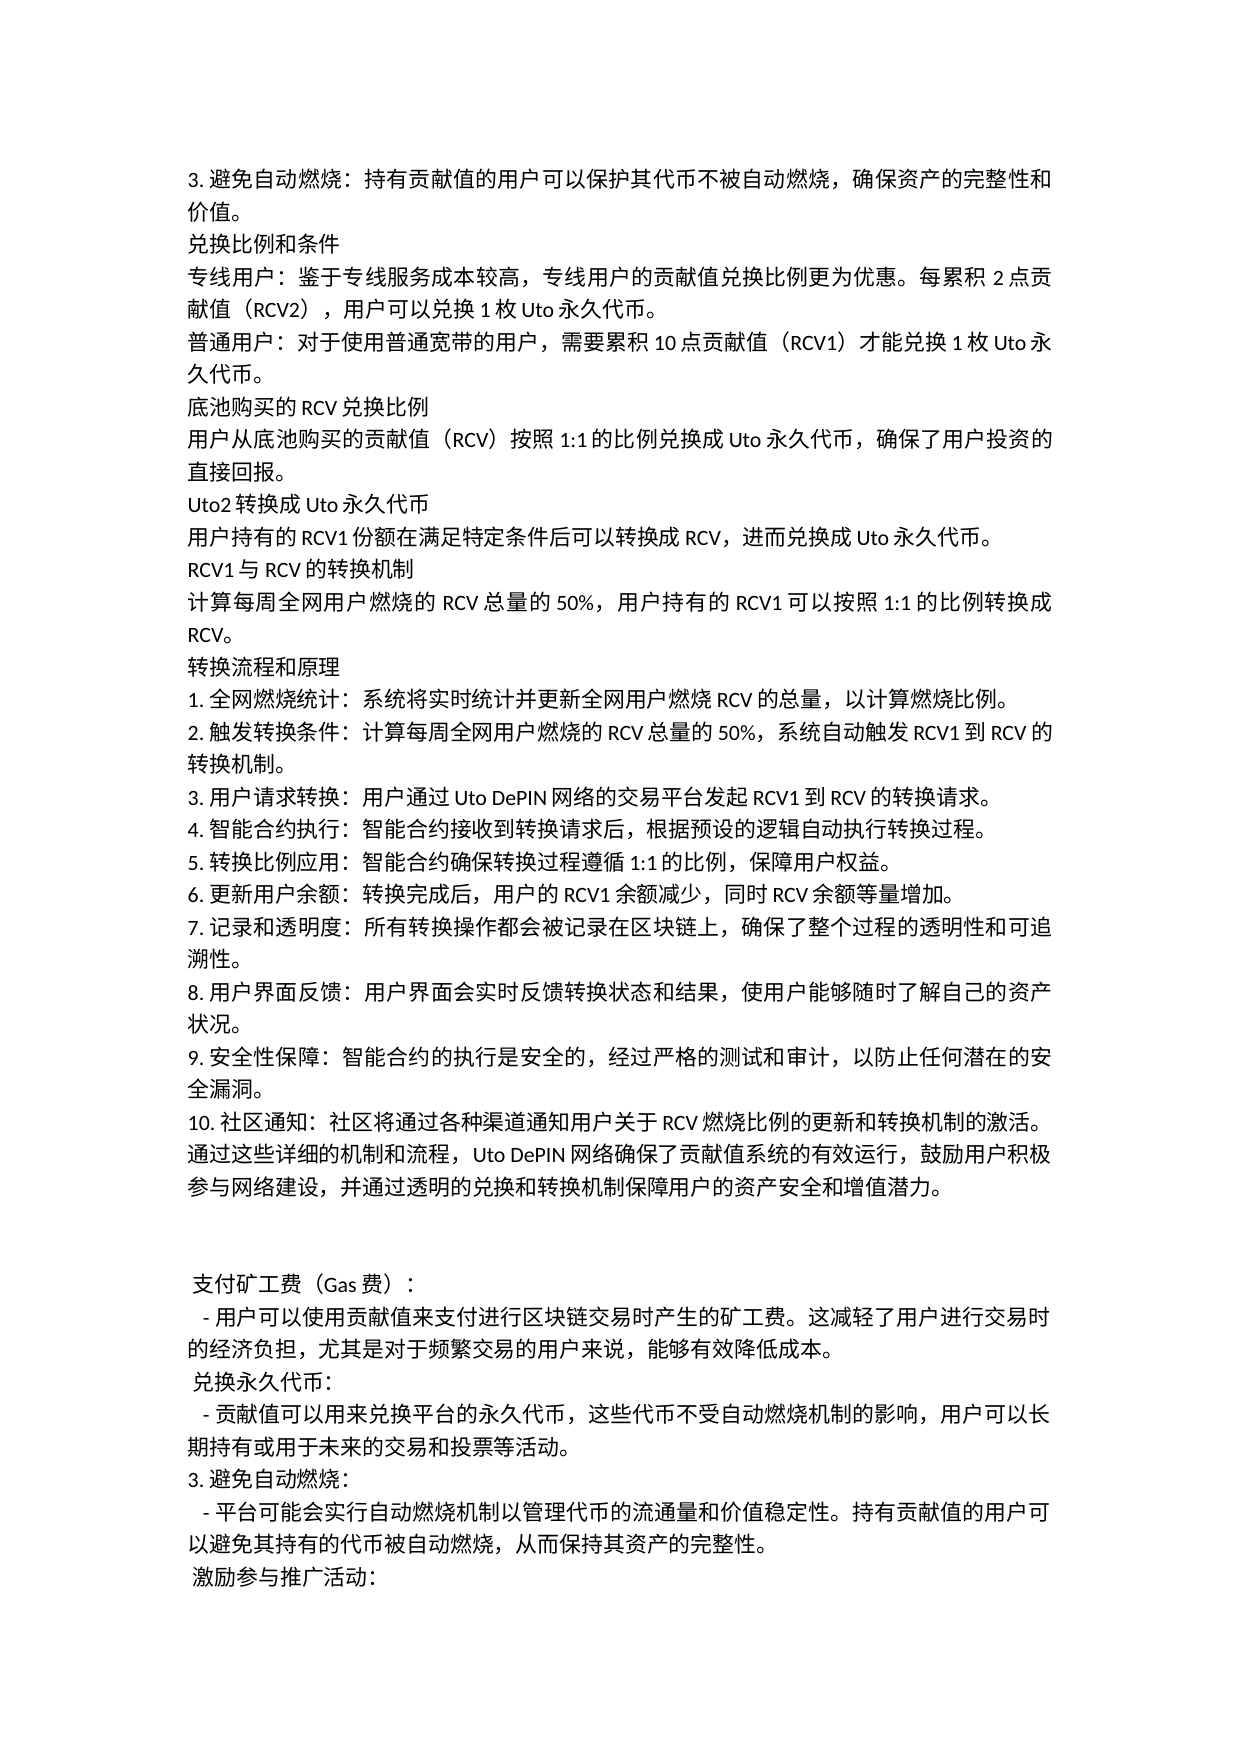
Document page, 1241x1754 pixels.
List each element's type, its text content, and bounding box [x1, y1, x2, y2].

text 专线用户：鉴于专线服务成本较高，专线用户的贡献值兑换比例更为优惠。每累积2点贡献值（RCV2），用户可以兑换1枚Uto永久代币。 [187, 259, 1053, 324]
text RCV1与RCV的转换机制 [187, 552, 1053, 584]
text 兑换比例和条件 [187, 227, 1053, 259]
text 2. 触发转换条件：计算每周全网用户燃烧的RCV总量的50%，系统自动触发RCV1到RCV的转换机制。 [187, 714, 1053, 779]
text - 贡献值可以用来兑换平台的永久代币，这些代币不受自动燃烧机制的影响，用户可以长期持有或用于未来的交易和投票等活动。 [187, 1397, 1053, 1462]
text - 平台可能会实行自动燃烧机制以管理代币的流通量和价值稳定性。持有贡献值的用户可以避免其持有的代币被自动燃烧，从而保持其资产的完整性。 [187, 1494, 1053, 1559]
text 通过这些详细的机制和流程，Uto DePIN网络确保了贡献值系统的有效运行，鼓励用户积极参与网络建设，并通过透明的兑换和转换机制保障用户的资产安全和增值潜力。 [187, 1137, 1053, 1202]
text 6. 更新用户余额：转换完成后，用户的RCV1余额减少，同时RCV余额等量增加。 [187, 877, 1053, 909]
text 激励参与推广活动： [187, 1559, 1053, 1592]
text Uto2转换成Uto永久代币 [187, 487, 1053, 519]
text 普通用户：对于使用普通宽带的用户，需要累积10点贡献值（RCV1）才能兑换1枚Uto永久代币。 [187, 324, 1053, 389]
text 计算每周全网用户燃烧的RCV总量的50%，用户持有的RCV1可以按照1:1的比例转换成RCV。 [187, 584, 1053, 649]
text 5. 转换比例应用：智能合约确保转换过程遵循1:1的比例，保障用户权益。 [187, 844, 1053, 877]
text 9. 安全性保障：智能合约的执行是安全的，经过严格的测试和审计，以防止任何潜在的安全漏洞。 [187, 1039, 1053, 1104]
text 底池购买的RCV兑换比例 [187, 389, 1053, 422]
text 1. 全网燃烧统计：系统将实时统计并更新全网用户燃烧RCV的总量，以计算燃烧比例。 [187, 682, 1053, 714]
text 8. 用户界面反馈：用户界面会实时反馈转换状态和结果，使用户能够随时了解自己的资产状况。 [187, 974, 1053, 1039]
text - 用户可以使用贡献值来支付进行区块链交易时产生的矿工费。这减轻了用户进行交易时的经济负担，尤其是对于频繁交易的用户来说，能够有效降低成本。 [187, 1299, 1053, 1364]
text 支付矿工费（Gas费）： [187, 1267, 1053, 1299]
text 3. 用户请求转换：用户通过Uto DePIN网络的交易平台发起RCV1到RCV的转换请求。 [187, 779, 1053, 812]
text 10. 社区通知：社区将通过各种渠道通知用户关于RCV燃烧比例的更新和转换机制的激活。 [187, 1104, 1053, 1137]
text 转换流程和原理 [187, 649, 1053, 682]
text 3. 避免自动燃烧： [187, 1462, 1053, 1494]
text 3. 避免自动燃烧：持有贡献值的用户可以保护其代币不被自动燃烧，确保资产的完整性和价值。 [187, 162, 1053, 227]
text 兑换永久代币： [187, 1364, 1053, 1397]
text 4. 智能合约执行：智能合约接收到转换请求后，根据预设的逻辑自动执行转换过程。 [187, 812, 1053, 844]
text 7. 记录和透明度：所有转换操作都会被记录在区块链上，确保了整个过程的透明性和可追溯性。 [187, 909, 1053, 974]
text 用户从底池购买的贡献值（RCV）按照1:1的比例兑换成Uto永久代币，确保了用户投资的直接回报。 [187, 422, 1053, 487]
text 用户持有的RCV1份额在满足特定条件后可以转换成RCV，进而兑换成Uto永久代币。 [187, 519, 1053, 552]
